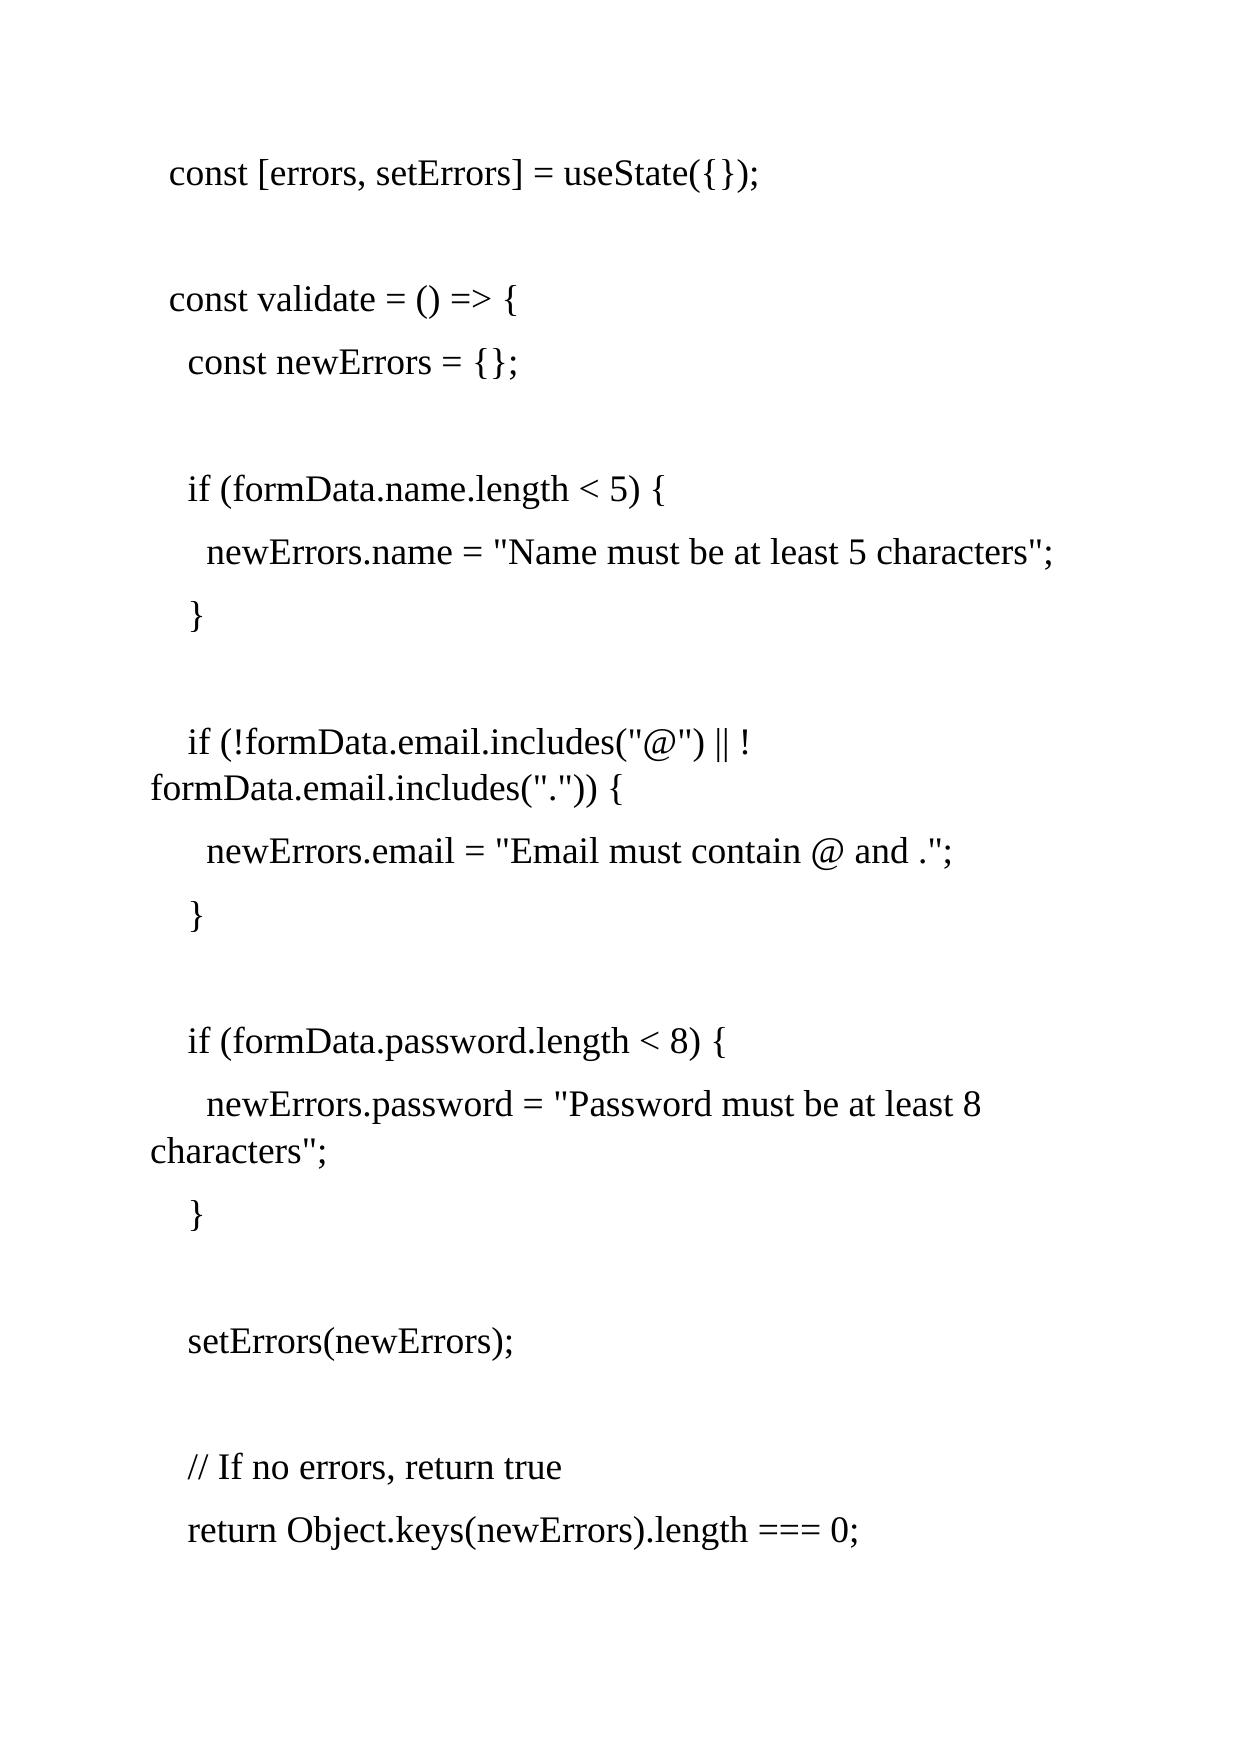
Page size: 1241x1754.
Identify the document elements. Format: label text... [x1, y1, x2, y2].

text newErrors.email = "Email must contain @ and ."; [150, 829, 1090, 872]
text if (formData.password.length < 8) { [150, 1018, 1090, 1062]
text newErrors.password = "Password must be at least 8 characters"; [150, 1082, 1090, 1171]
text if (!formData.email.includes("@") || !formData.email.includes(".")) { [150, 719, 1090, 809]
text if (formData.name.length < 5) { [150, 466, 1090, 509]
text newErrors.name = "Name must be at least 5 characters"; [150, 529, 1090, 572]
text } [150, 1192, 1090, 1235]
text return Object.keys(newErrors).length === 0; [150, 1508, 1090, 1551]
text const validate = () => { [150, 276, 1090, 319]
text } [150, 593, 1090, 636]
text setErrors(newErrors); [150, 1318, 1090, 1361]
text const newErrors = {}; [150, 340, 1090, 383]
text const [errors, setErrors] = useState({}); [150, 150, 1090, 193]
text // If no errors, return true [150, 1444, 1090, 1488]
text } [150, 892, 1090, 935]
